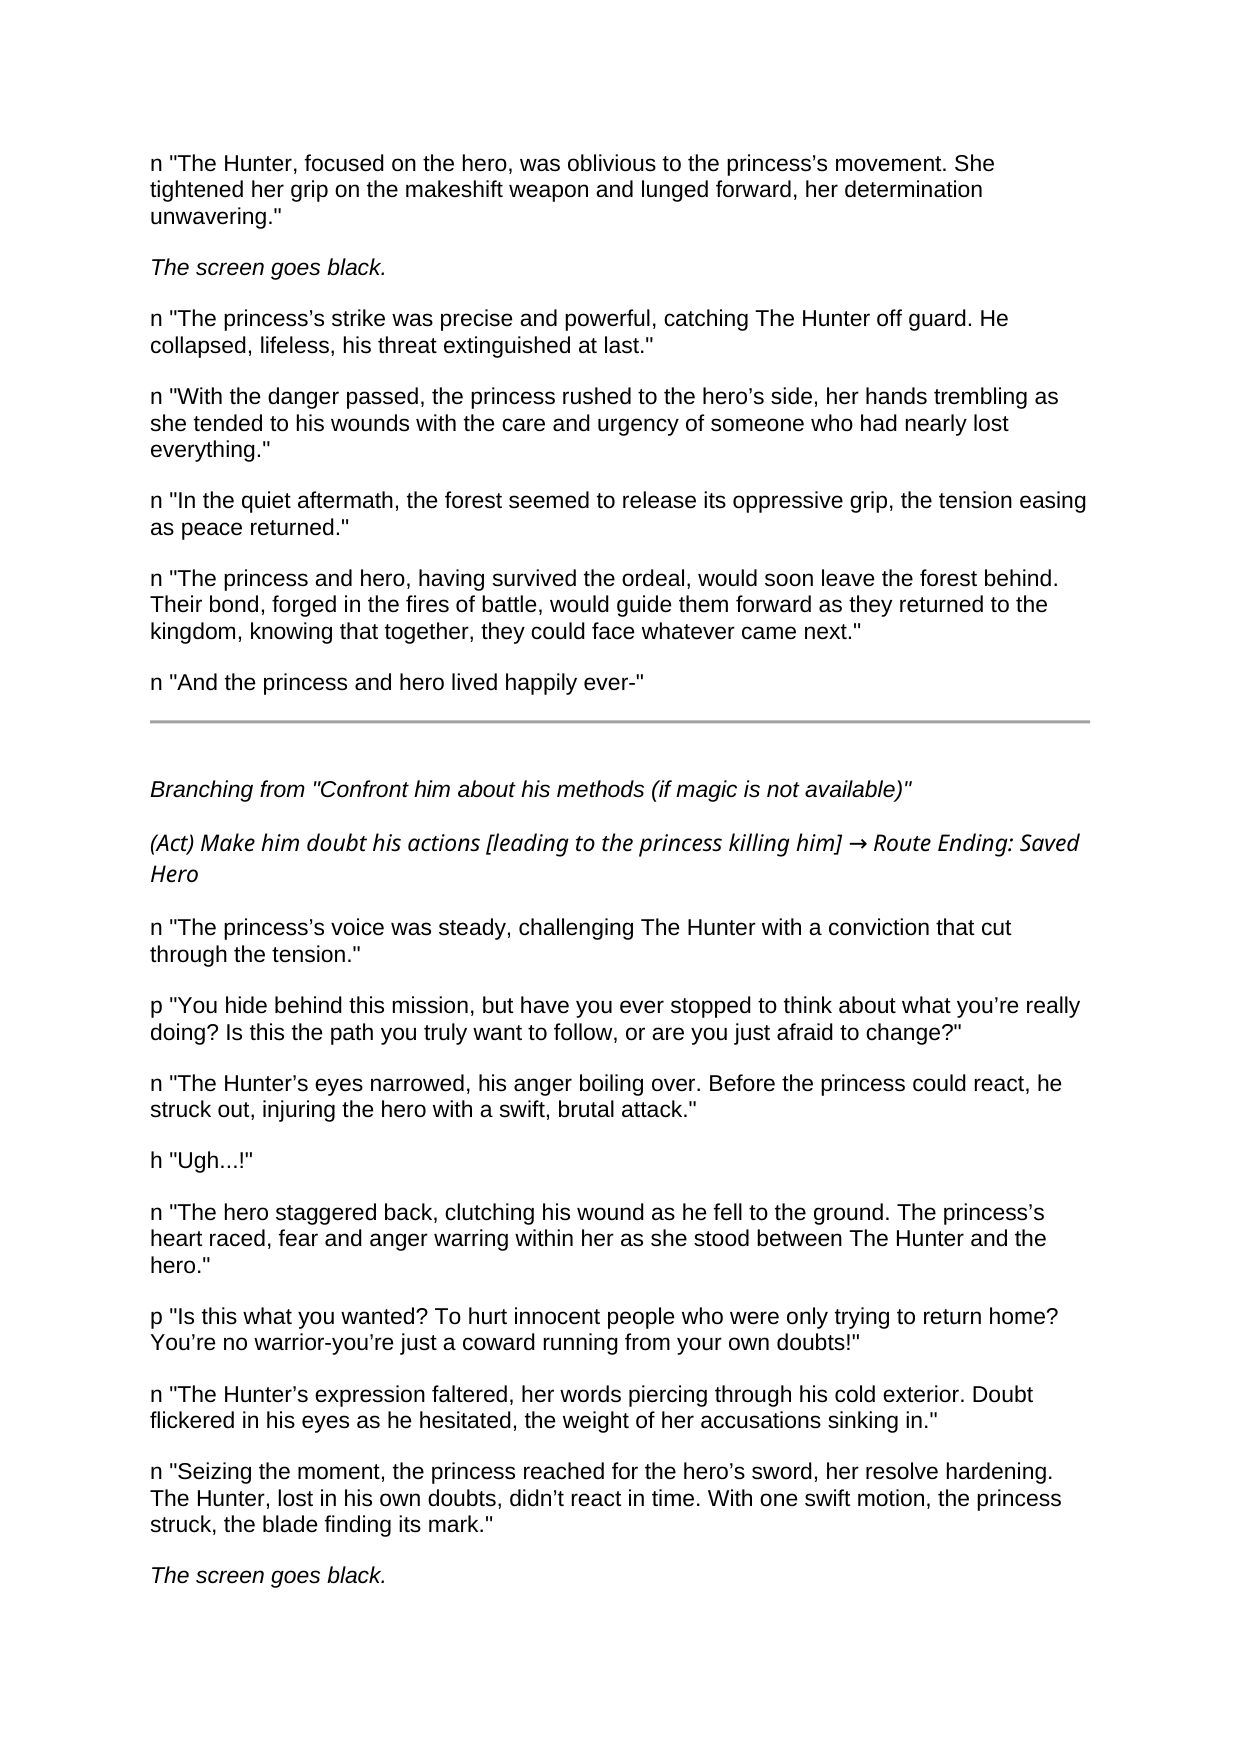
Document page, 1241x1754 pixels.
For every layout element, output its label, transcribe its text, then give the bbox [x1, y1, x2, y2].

text n "The hero staggered back, clutching his wound as he fell to the ground. The princess’s heart raced, fear and anger warring within her as she stood between The Hunter and the hero." [150, 1199, 1090, 1278]
text n "The Hunter, focused on the hero, was oblivious to the princess’s movement. She tightened her grip on the makeshift weapon and lunged forward, her determination unwavering." [150, 150, 1090, 229]
text The screen goes black. [150, 254, 1090, 280]
text n "In the quiet aftermath, the forest seemed to release its oppressive grip, the tension easing as peace returned." [150, 487, 1090, 540]
text h "Ugh...!" [150, 1147, 1090, 1174]
text n "The Hunter’s eyes narrowed, his anger boiling over. Before the princess could react, he struck out, injuring the hero with a swift, brutal attack." [150, 1070, 1090, 1122]
text p "You hide behind this mission, but have you ever stopped to think about what you’re really doing? Is this the path you truly want to follow, or are you just afraid to change?" [150, 992, 1090, 1045]
text Branching from "Confront him about his methods (if magic is not available)" [150, 776, 1090, 802]
text n "Seizing the moment, the princess reached for the hero’s sword, her resolve hardening. The Hunter, lost in his own doubts, didn’t react in time. With one swift motion, the princess struck, the blade finding its mark." [150, 1458, 1090, 1537]
text (Act) Make him doubt his actions [leading to the princess killing him] → Route Ending: Saved Hero [150, 827, 1090, 889]
text p "Is this what you wanted? To hurt innocent people who were only trying to return home? You’re no warrior-you’re just a coward running from your own doubts!" [150, 1303, 1090, 1356]
text n "The princess’s strike was precise and powerful, catching The Hunter off guard. He collapsed, lifeless, his threat extinguished at last." [150, 305, 1090, 358]
text n "The princess and hero, having survived the ordeal, would soon leave the forest behind. Their bond, forged in the fires of battle, would guide them forward as they returned to the kingdom, knowing that together, they could face whatever came next." [150, 565, 1090, 644]
text n "And the princess and hero lived happily ever-" [150, 669, 1090, 695]
text n "With the danger passed, the princess rushed to the hero’s side, her hands trembling as she tended to his wounds with the care and urgency of someone who had nearly lost everything." [150, 383, 1090, 462]
text n "The Hunter’s expression faltered, her words piercing through his cold exterior. Doubt flickered in his eyes as he hesitated, the weight of her accusations sinking in." [150, 1381, 1090, 1433]
text n "The princess’s voice was steady, challenging The Hunter with a conviction that cut through the tension." [150, 914, 1090, 967]
text The screen goes black. [150, 1562, 1090, 1589]
